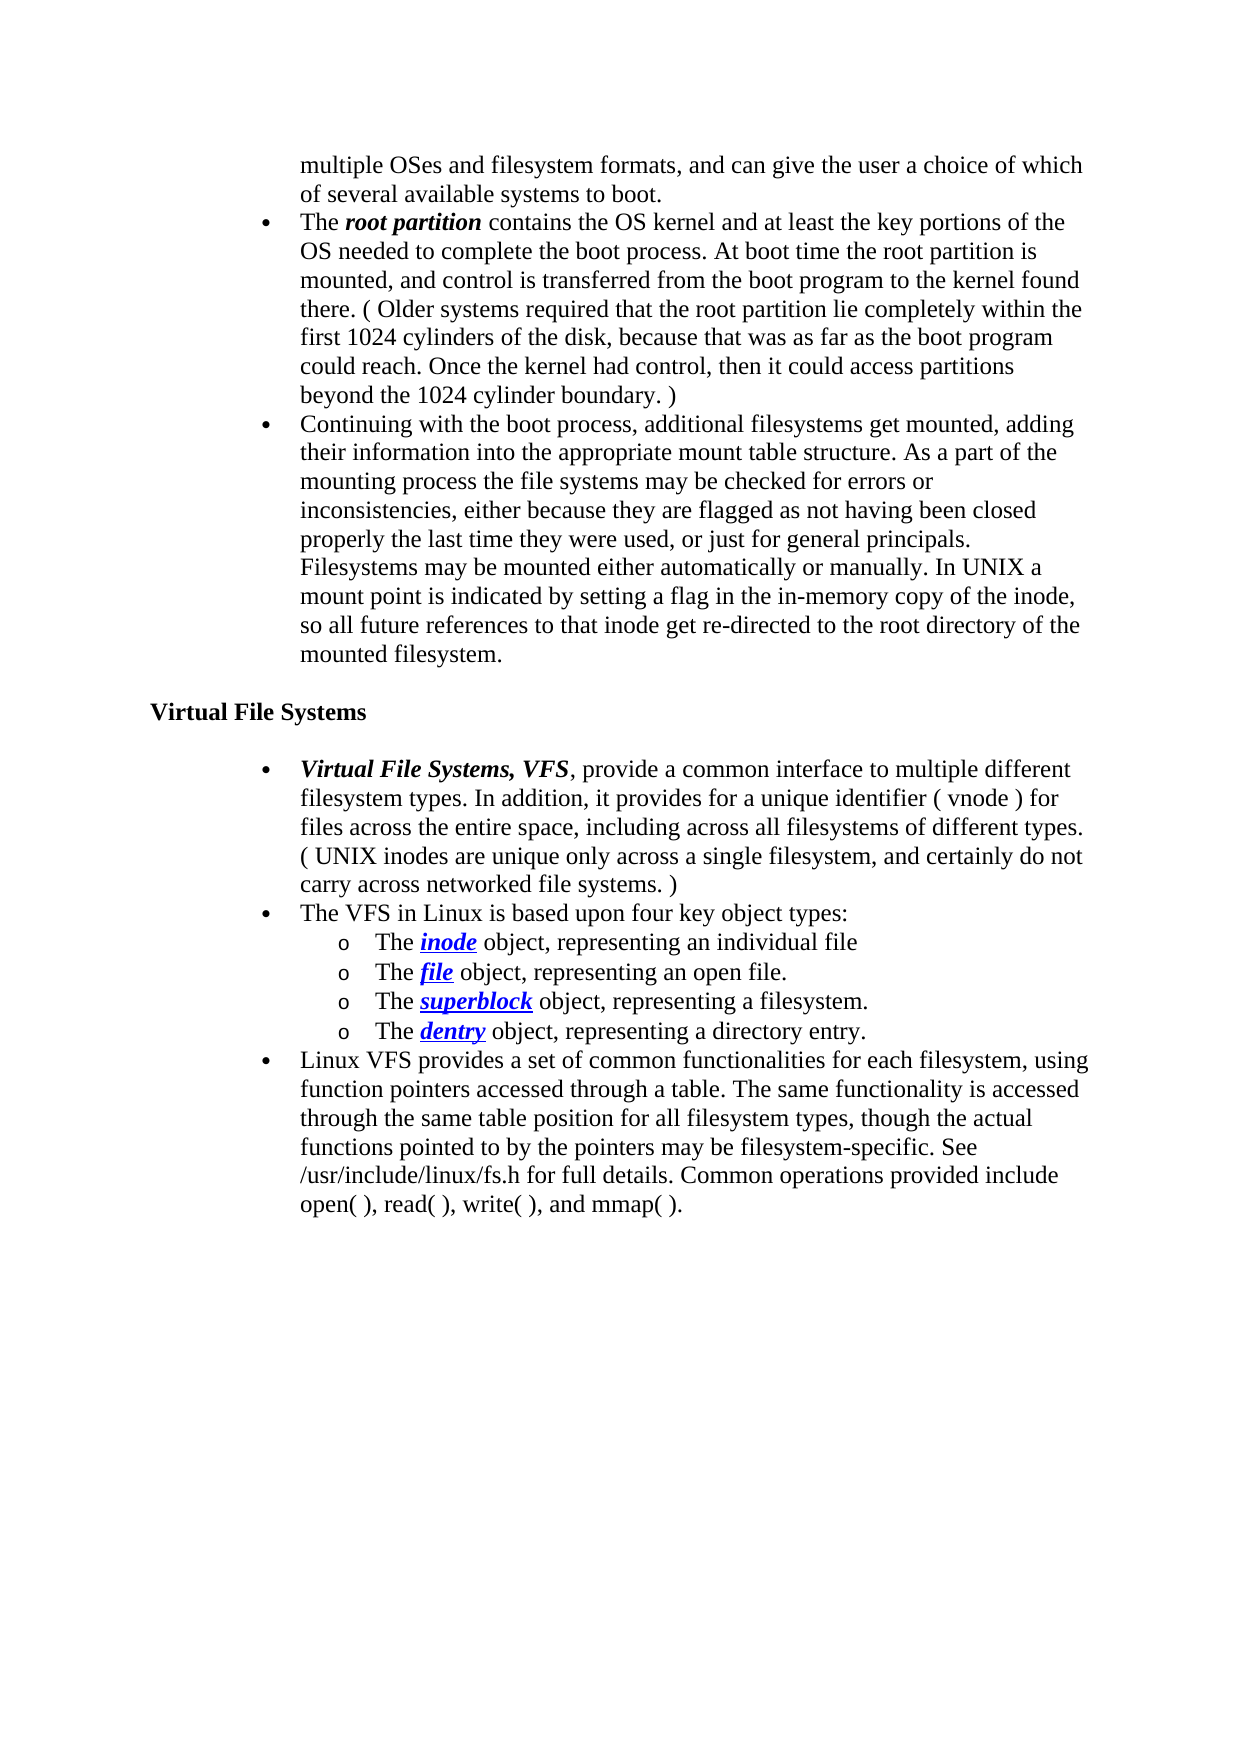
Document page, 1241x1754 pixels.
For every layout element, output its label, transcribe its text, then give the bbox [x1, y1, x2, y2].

list Virtual File Systems, VFS, provide a common interface to multiple different filesystem types. In addition, it provides for a unique identifier ( vnode ) for files across the entire space, including across all filesystems of different types. ( UNIX inodes are unique only across a single filesystem, and certainly do not carry across networked file systems. ) [262, 754, 1090, 898]
list The root partition contains the OS kernel and at least the key portions of the OS needed to complete the boot process. At boot time the root partition is mounted, and control is transferred from the boot program to the kernel found there. ( Older systems required that the root partition lie completely within the first 1024 cylinders of the disk, because that was as far as the boot program could reach. Once the kernel had control, then it could access partitions beyond the 1024 cylinder boundary. ) [262, 207, 1090, 409]
list Linux VFS provides a set of common functionalities for each filesystem, using function pointers accessed through a table. The same functionality is accessed through the same table position for all filesystem types, though the actual functions pointed to by the pointers may be filesystem-specific. See /usr/include/linux/fs.h for full details. Common operations provided include open( ), read( ), write( ), and mmap( ). [262, 1045, 1090, 1218]
list The dentry object, representing a directory entry. [337, 1016, 1090, 1045]
list The VFS in Linux is based upon four key object types: [262, 898, 1090, 927]
list The file object, representing an open file. [337, 957, 1090, 986]
list The inode object, representing an individual file [337, 927, 1090, 957]
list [262, 150, 1090, 207]
list The superblock object, representing a filesystem. [337, 986, 1090, 1016]
list Continuing with the boot process, additional filesystems get mounted, adding their information into the appropriate mount table structure. As a part of the mounting process the file systems may be checked for errors or inconsistencies, either because they are flagged as not having been closed properly the last time they were used, or just for general principals. Filesystems may be mounted either automatically or manually. In UNIX a mount point is indicated by setting a flag in the in-memory copy of the inode, so all future references to that inode get re-directed to the root directory of the mounted filesystem. [262, 409, 1090, 667]
text Virtual File Systems [150, 697, 1090, 725]
